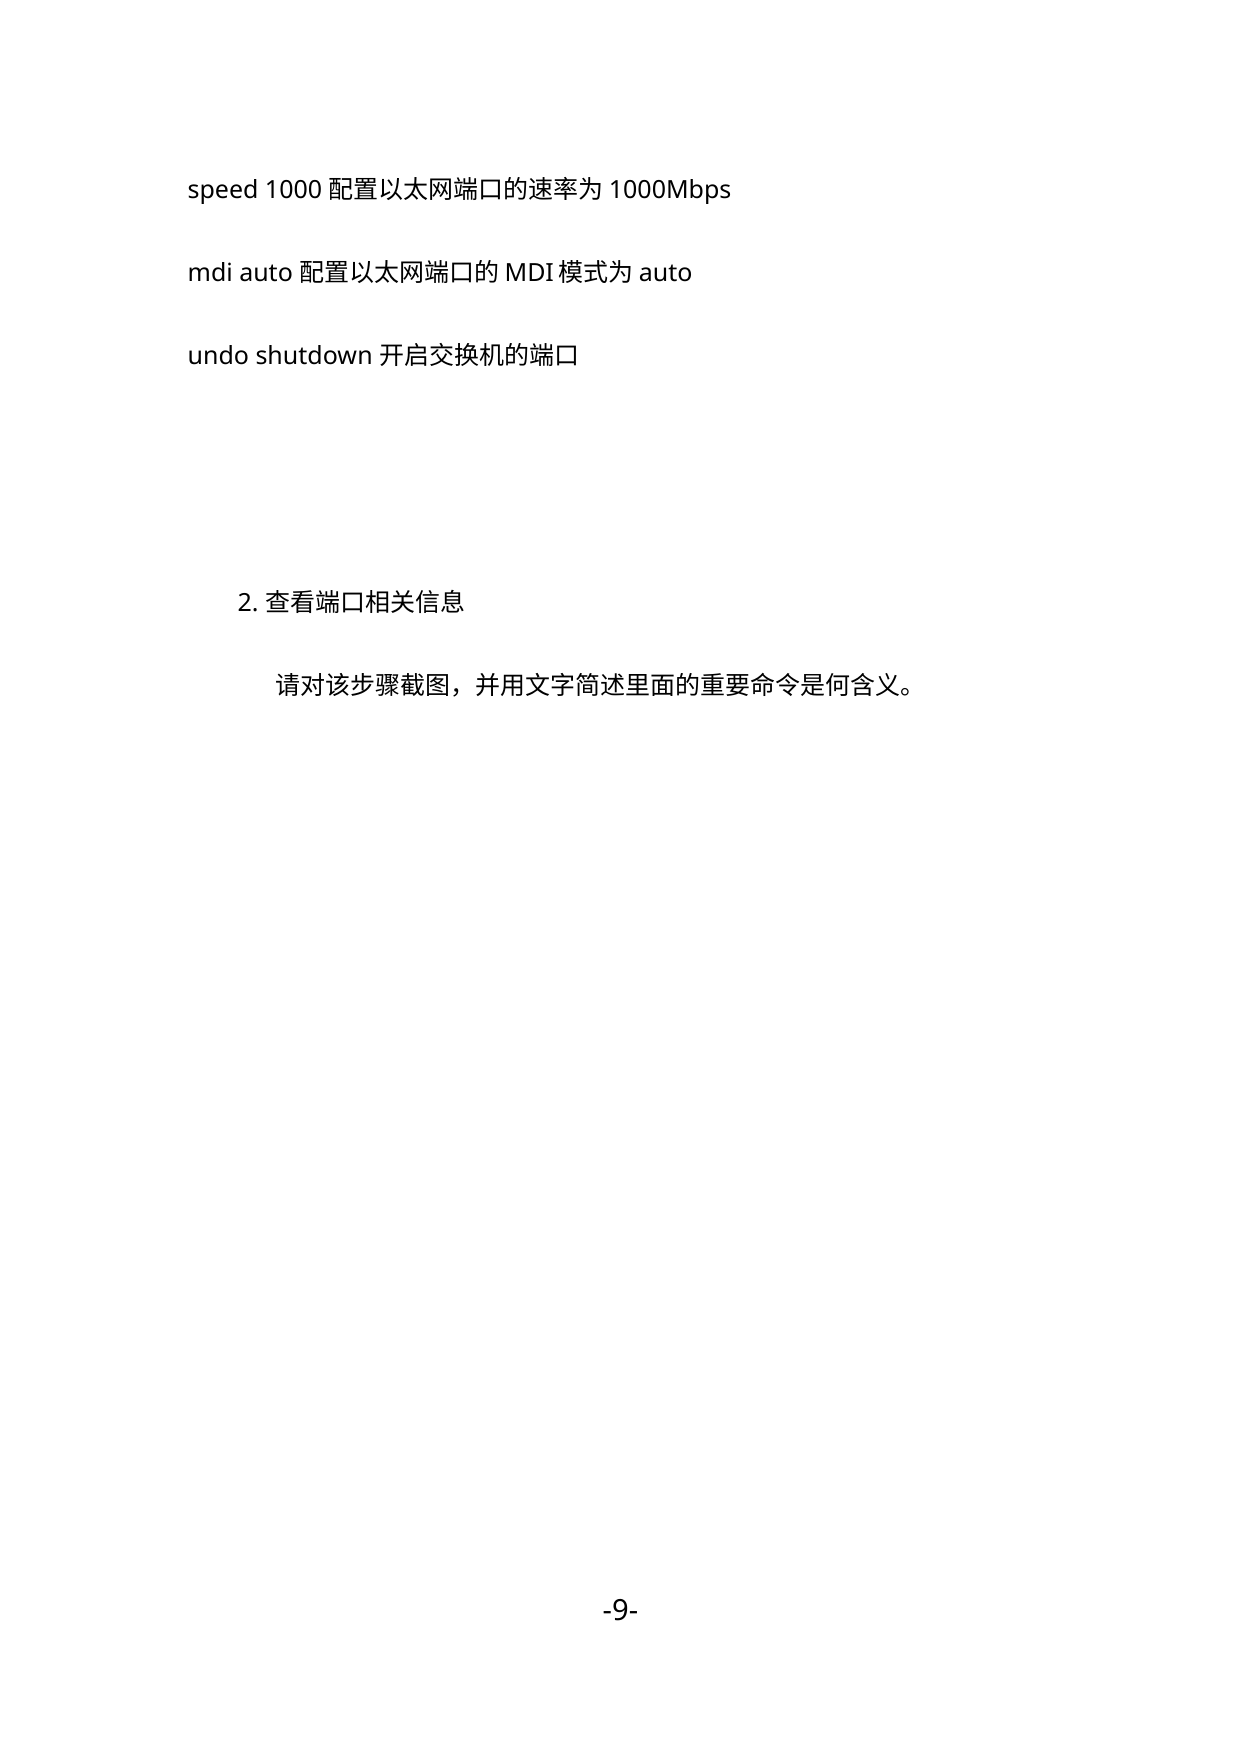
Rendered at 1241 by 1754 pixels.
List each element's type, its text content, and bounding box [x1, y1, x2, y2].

list 请对该步骤截图，并用文字简述里面的重要命令是何含义。 [275, 651, 1053, 716]
text speed 1000 配置以太网端口的速率为1000Mbps [187, 155, 1053, 220]
text 2. 查看端口相关信息 [187, 568, 1053, 633]
text undo shutdown 开启交换机的端口 [187, 321, 1053, 386]
text mdi auto 配置以太网端口的MDI模式为auto [187, 238, 1053, 303]
